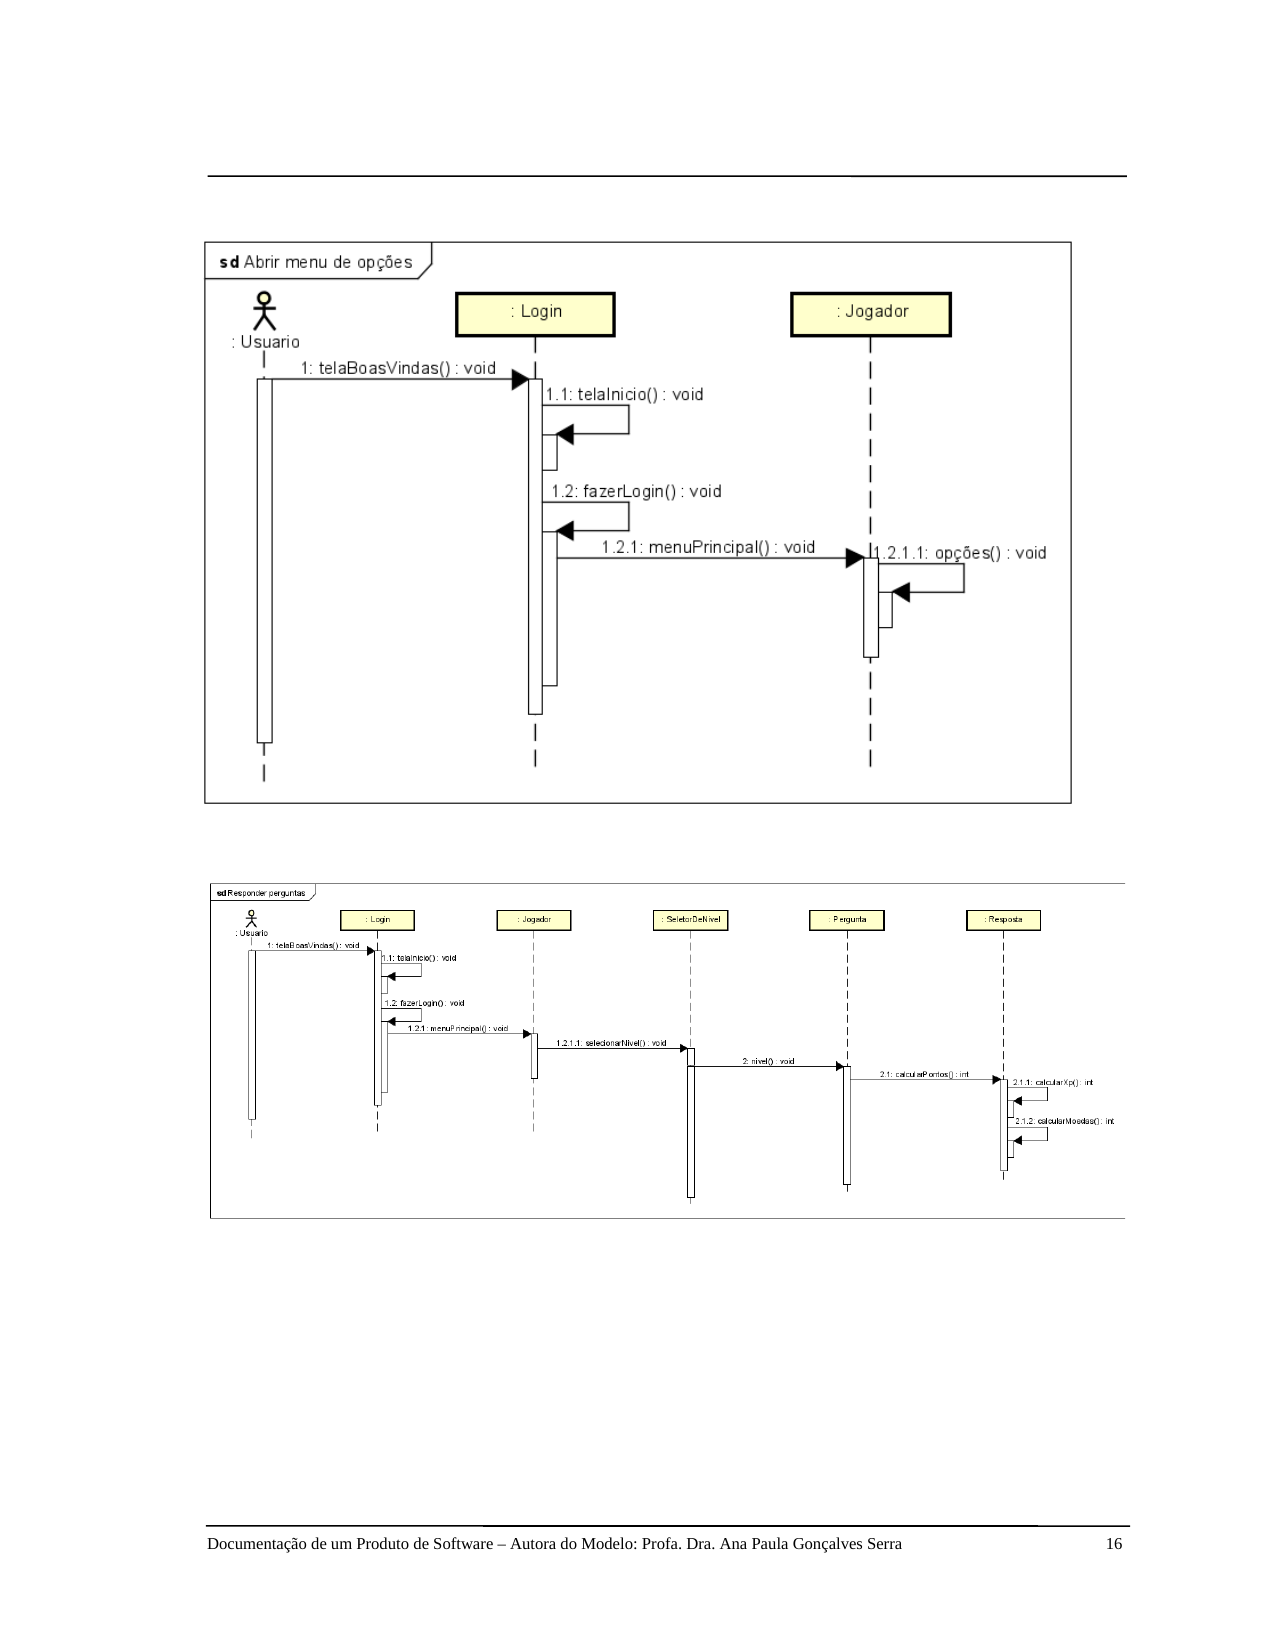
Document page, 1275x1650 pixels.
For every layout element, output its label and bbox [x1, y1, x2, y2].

picture [177, 228, 1095, 810]
picture [206, 881, 1124, 1219]
